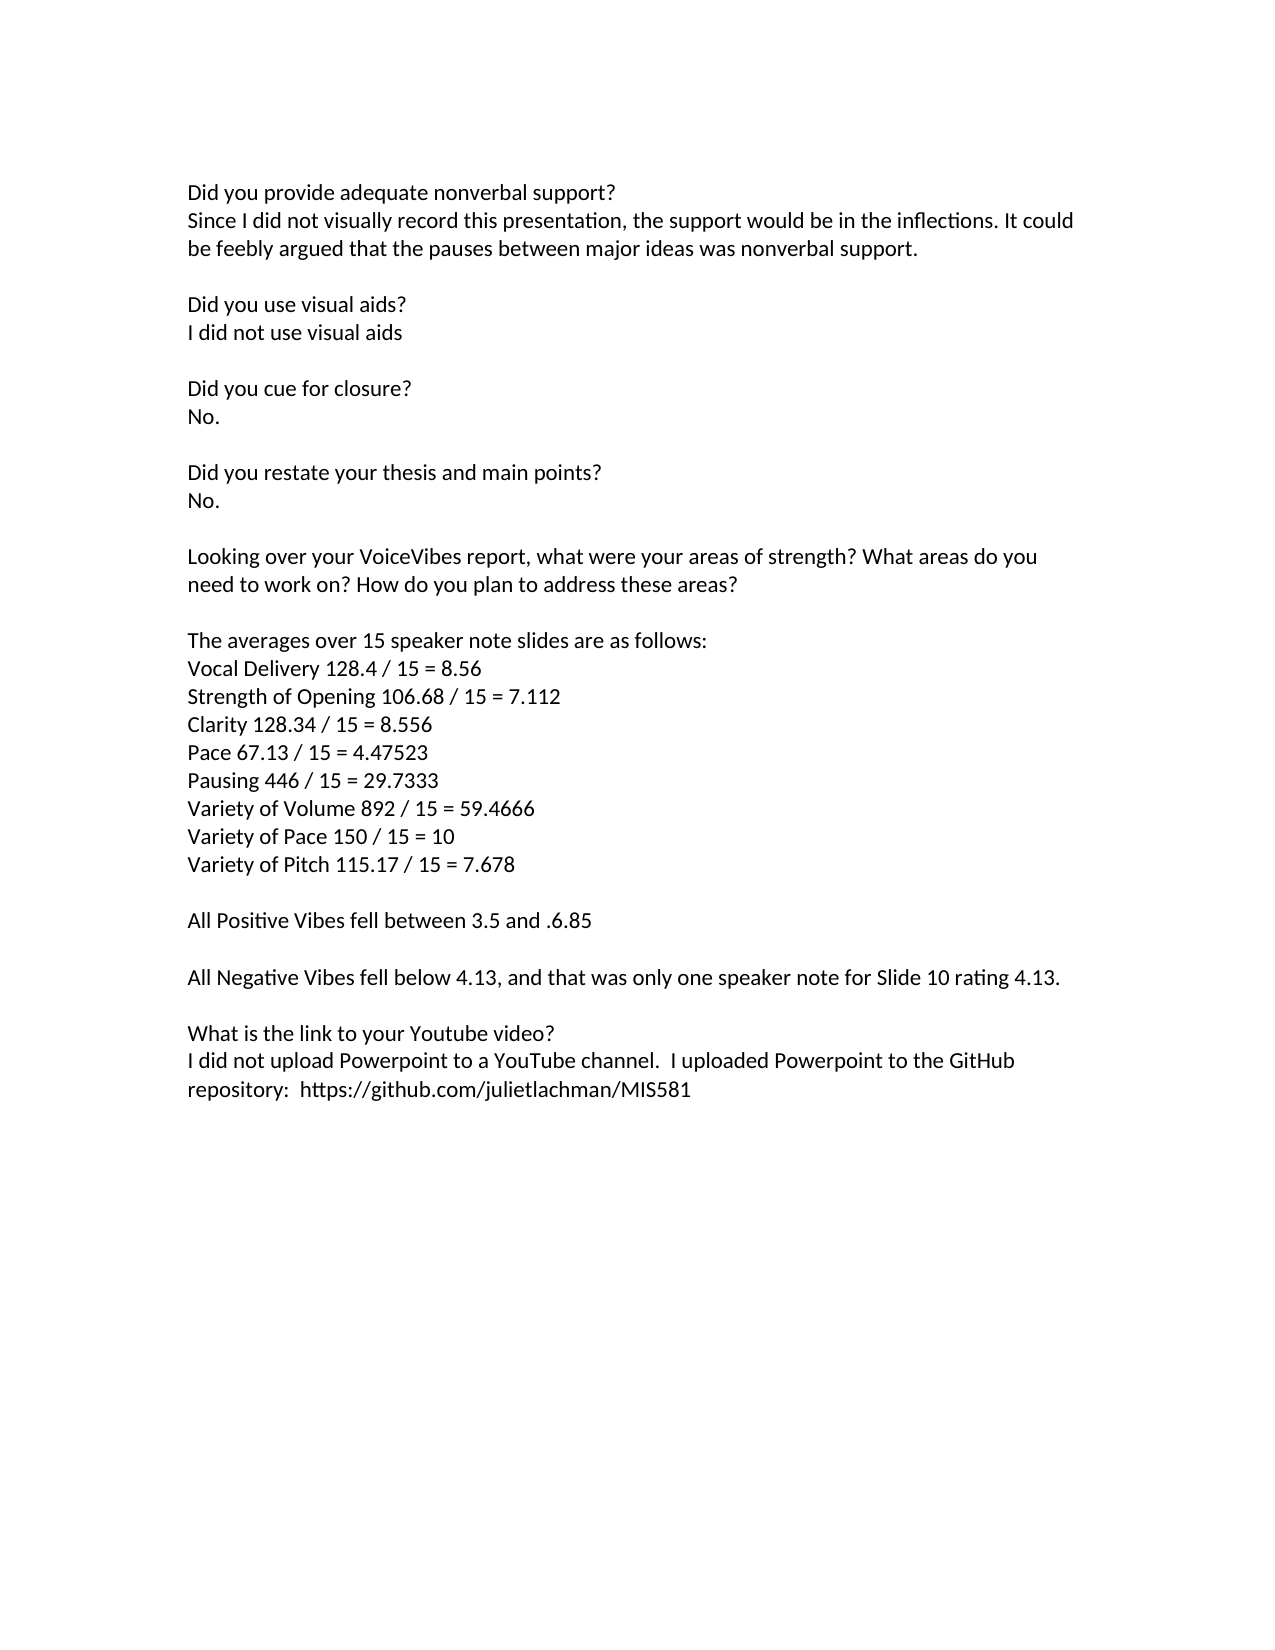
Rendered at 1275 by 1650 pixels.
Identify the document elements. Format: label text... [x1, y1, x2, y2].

text No. [187, 486, 1087, 514]
text What is the link to your Youtube video? [187, 1019, 1087, 1047]
text Variety of Pitch 115.17 / 15 = 7.678 [187, 851, 1087, 878]
text Pace 67.13 / 15 = 4.47523 [187, 738, 1087, 766]
text Did you provide adequate nonverbal support? [187, 178, 1087, 206]
text All Negative Vibes fell below 4.13, and that was only one speaker note for Slide 10 rating 4.13. [187, 963, 1087, 991]
text Looking over your VoiceVibes report, what were your areas of strength? What areas do you need to work on? How do you plan to address these areas? [187, 542, 1087, 598]
text Clarity 128.34 / 15 = 8.556 [187, 710, 1087, 738]
text Did you cue for closure? [187, 374, 1087, 402]
text No. [187, 402, 1087, 430]
text All Positive Vibes fell between 3.5 and .6.85 [187, 907, 1087, 934]
text Did you use visual aids? [187, 290, 1087, 318]
text I did not upload Powerpoint to a YouTube channel. I uploaded Powerpoint to the GitHub repository: https://github.com/julietlachman/MIS581 [187, 1047, 1087, 1103]
text Vocal Delivery 128.4 / 15 = 8.56 [187, 654, 1087, 682]
text Since I did not visually record this presentation, the support would be in the inflections. It could be feebly argued that the pauses between major ideas was nonverbal support. [187, 206, 1087, 262]
text Pausing 446 / 15 = 29.7333 [187, 766, 1087, 794]
text Strength of Opening 106.68 / 15 = 7.112 [187, 682, 1087, 710]
text Variety of Volume 892 / 15 = 59.4666 [187, 794, 1087, 822]
text The averages over 15 speaker note slides are as follows: [187, 626, 1087, 654]
text Did you restate your thesis and main points? [187, 458, 1087, 486]
text Variety of Pace 150 / 15 = 10 [187, 822, 1087, 851]
text I did not use visual aids [187, 318, 1087, 346]
